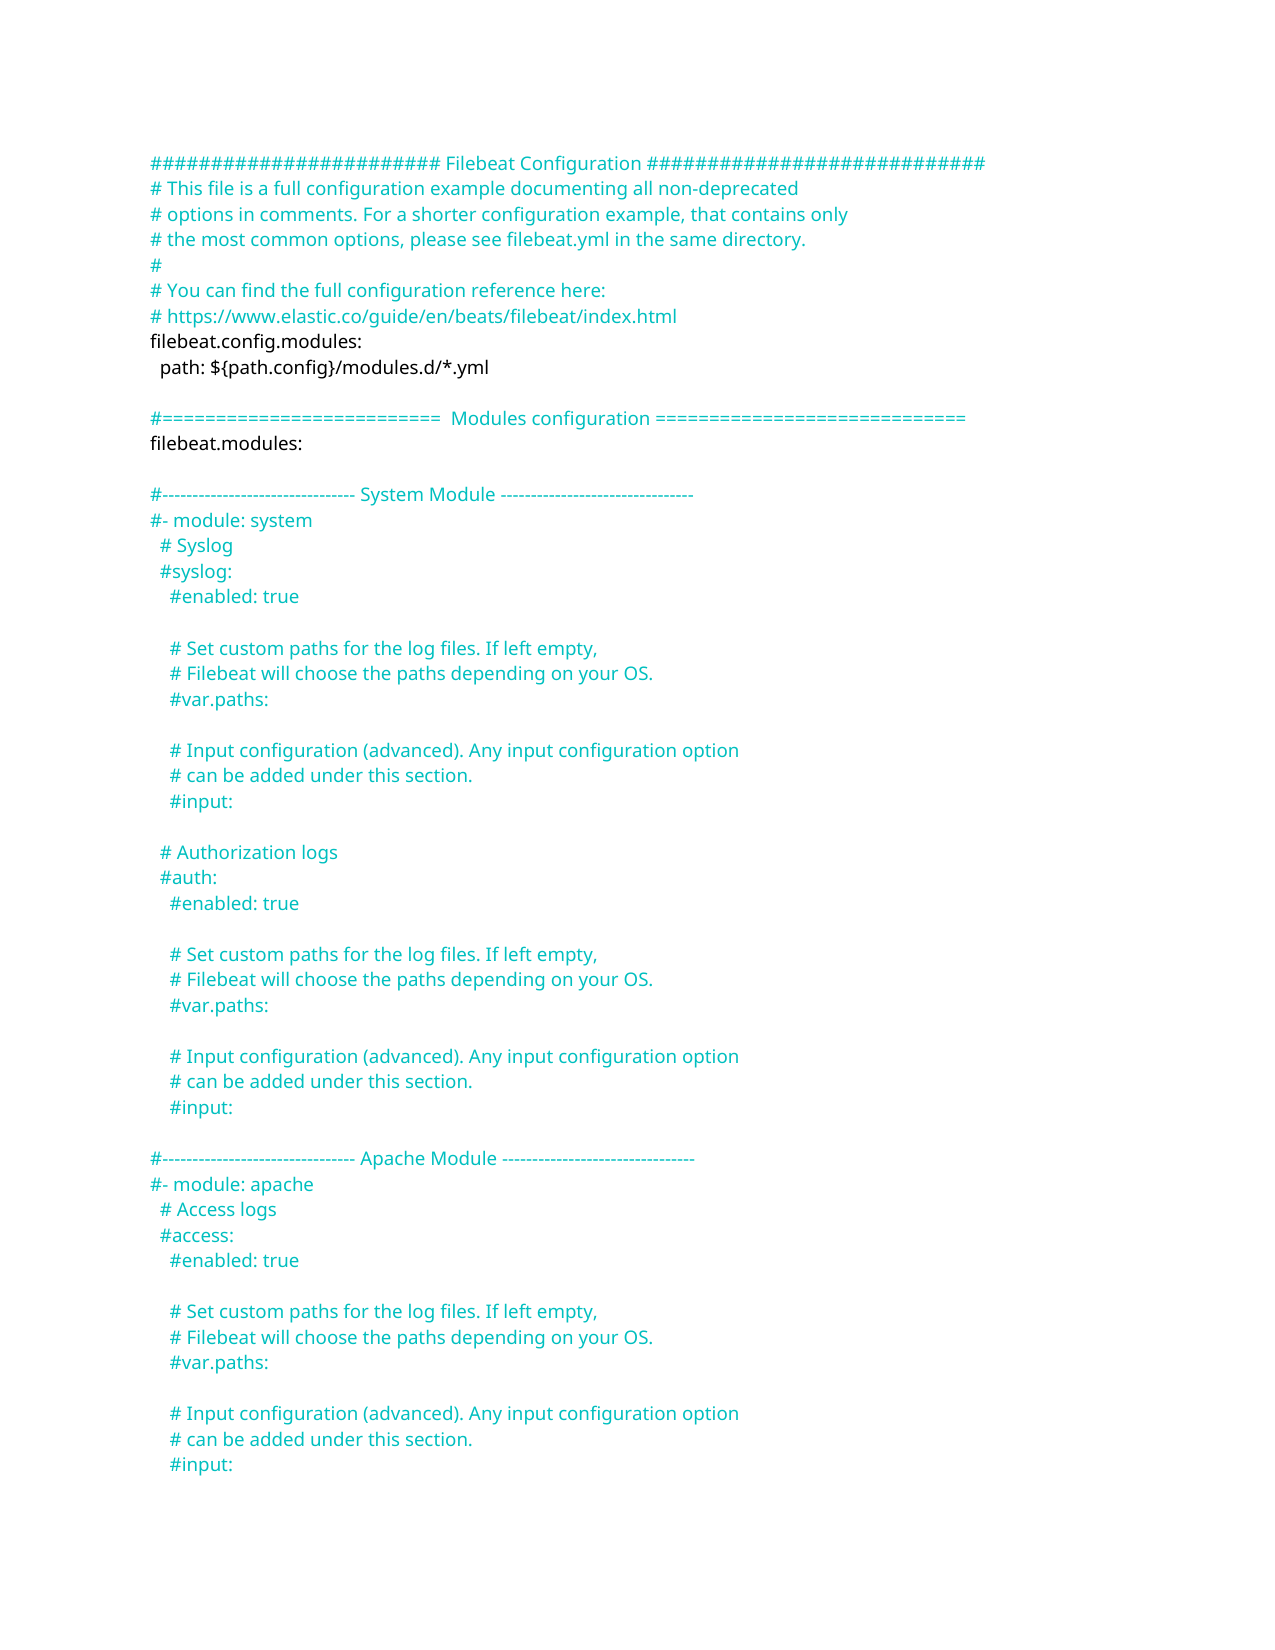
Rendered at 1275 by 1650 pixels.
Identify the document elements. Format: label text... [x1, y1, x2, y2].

text # https://www.elastic.co/guide/en/beats/filebeat/index.html [150, 303, 1125, 329]
text # Set custom paths for the log files. If left empty, [150, 635, 1125, 660]
text # Authorization logs [150, 839, 1125, 864]
text #-------------------------------- System Module -------------------------------- [150, 482, 1125, 507]
text #input: [150, 1452, 1125, 1477]
text # can be added under this section. [150, 762, 1125, 788]
text #input: [150, 788, 1125, 813]
text # Syslog [150, 533, 1125, 558]
text #var.paths: [150, 686, 1125, 711]
text #- module: system [150, 507, 1125, 533]
text # Set custom paths for the log files. If left empty, [150, 1298, 1125, 1324]
text filebeat.modules: [150, 431, 1125, 456]
text #enabled: true [150, 584, 1125, 609]
text ######################## Filebeat Configuration ############################ [150, 150, 1125, 176]
text #auth: [150, 864, 1125, 890]
text #input: [150, 1094, 1125, 1120]
text # [150, 252, 1125, 278]
text # Input configuration (advanced). Any input configuration option [150, 737, 1125, 762]
text #-------------------------------- Apache Module -------------------------------- [150, 1145, 1125, 1171]
text #enabled: true [150, 890, 1125, 916]
text # Set custom paths for the log files. If left empty, [150, 941, 1125, 967]
text filebeat.config.modules: [150, 329, 1125, 354]
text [150, 1324, 1125, 1349]
text # This file is a full configuration example documenting all non-deprecated [150, 176, 1125, 201]
text # You can find the full configuration reference here: [150, 278, 1125, 303]
text # the most common options, please see filebeat.yml in the same directory. [150, 227, 1125, 252]
text # Input configuration (advanced). Any input configuration option [150, 1043, 1125, 1069]
text # options in comments. For a shorter configuration example, that contains only [150, 201, 1125, 227]
text #syslog: [150, 558, 1125, 584]
text # can be added under this section. [150, 1426, 1125, 1452]
text # can be added under this section. [150, 1069, 1125, 1094]
text # Filebeat will choose the paths depending on your OS. [150, 967, 1125, 992]
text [150, 1401, 1125, 1426]
text #var.paths: [150, 992, 1125, 1018]
text path: ${path.config}/modules.d/*.yml [150, 354, 1125, 380]
text #========================== Modules configuration ============================= [150, 405, 1125, 431]
text # Access logs [150, 1196, 1125, 1222]
text #access: [150, 1222, 1125, 1247]
text #enabled: true [150, 1247, 1125, 1273]
text #- module: apache [150, 1171, 1125, 1196]
text #var.paths: [150, 1349, 1125, 1375]
text # Filebeat will choose the paths depending on your OS. [150, 660, 1125, 686]
